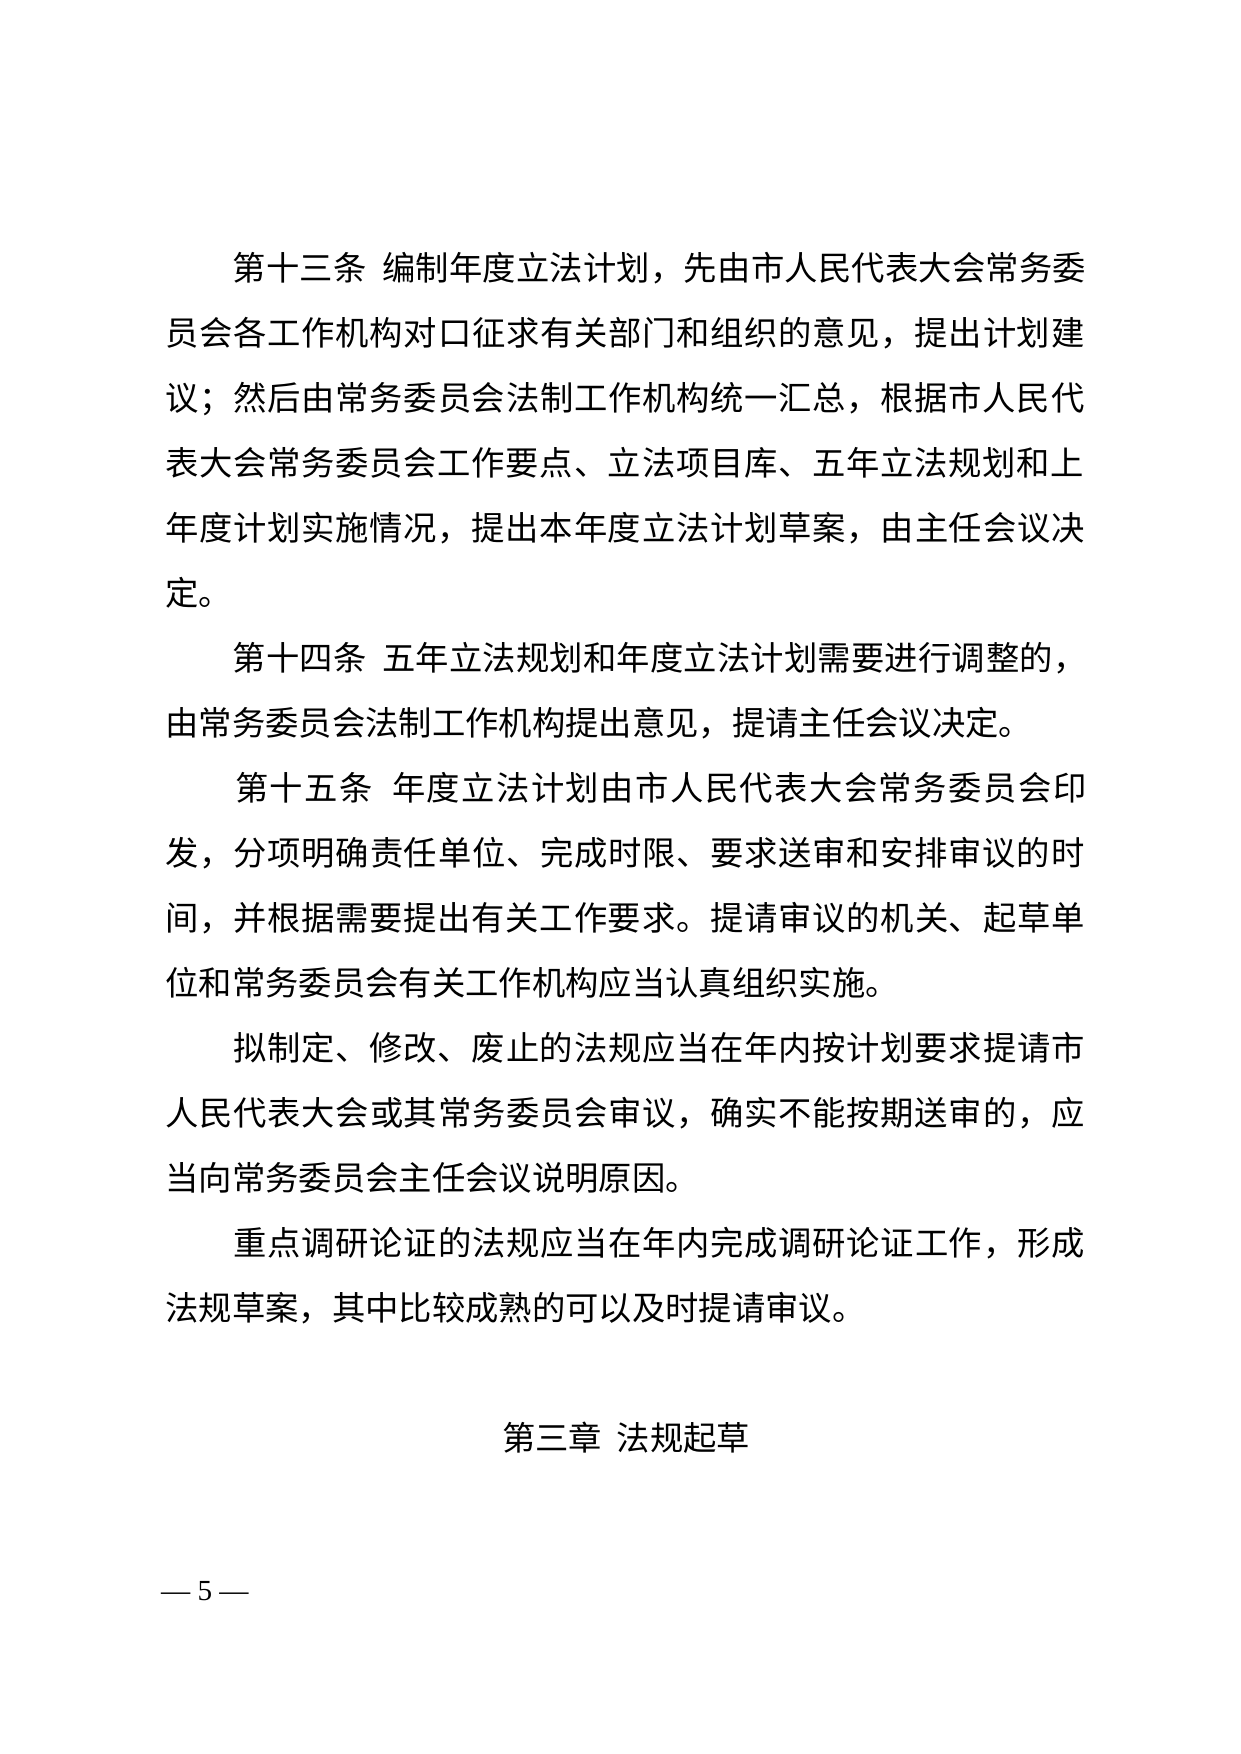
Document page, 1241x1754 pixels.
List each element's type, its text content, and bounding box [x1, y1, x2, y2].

text 第三章 法规起草 [165, 1403, 1087, 1468]
text 第十三条 编制年度立法计划，先由市人民代表大会常务委员会各工作机构对口征求有关部门和组织的意见，提出计划建议；然后由常务委员会法制工作机构统一汇总，根据市人民代表大会常务委员会工作要点、立法项目库、五年立法规划和上年度计划实施情况，提出本年度立法计划草案，由主任会议决定。 [165, 233, 1087, 623]
text 拟制定、修改、废止的法规应当在年内按计划要求提请市人民代表大会或其常务委员会审议，确实不能按期送审的，应当向常务委员会主任会议说明原因。 [165, 1013, 1087, 1208]
text 重点调研论证的法规应当在年内完成调研论证工作，形成法规草案，其中比较成熟的可以及时提请审议。 [165, 1208, 1087, 1338]
text 第十四条 五年立法规划和年度立法计划需要进行调整的，由常务委员会法制工作机构提出意见，提请主任会议决定。 [165, 623, 1087, 753]
text 第十五条 年度立法计划由市人民代表大会常务委员会印发，分项明确责任单位、完成时限、要求送审和安排审议的时间，并根据需要提出有关工作要求。提请审议的机关、起草单位和常务委员会有关工作机构应当认真组织实施。 [165, 753, 1087, 1013]
